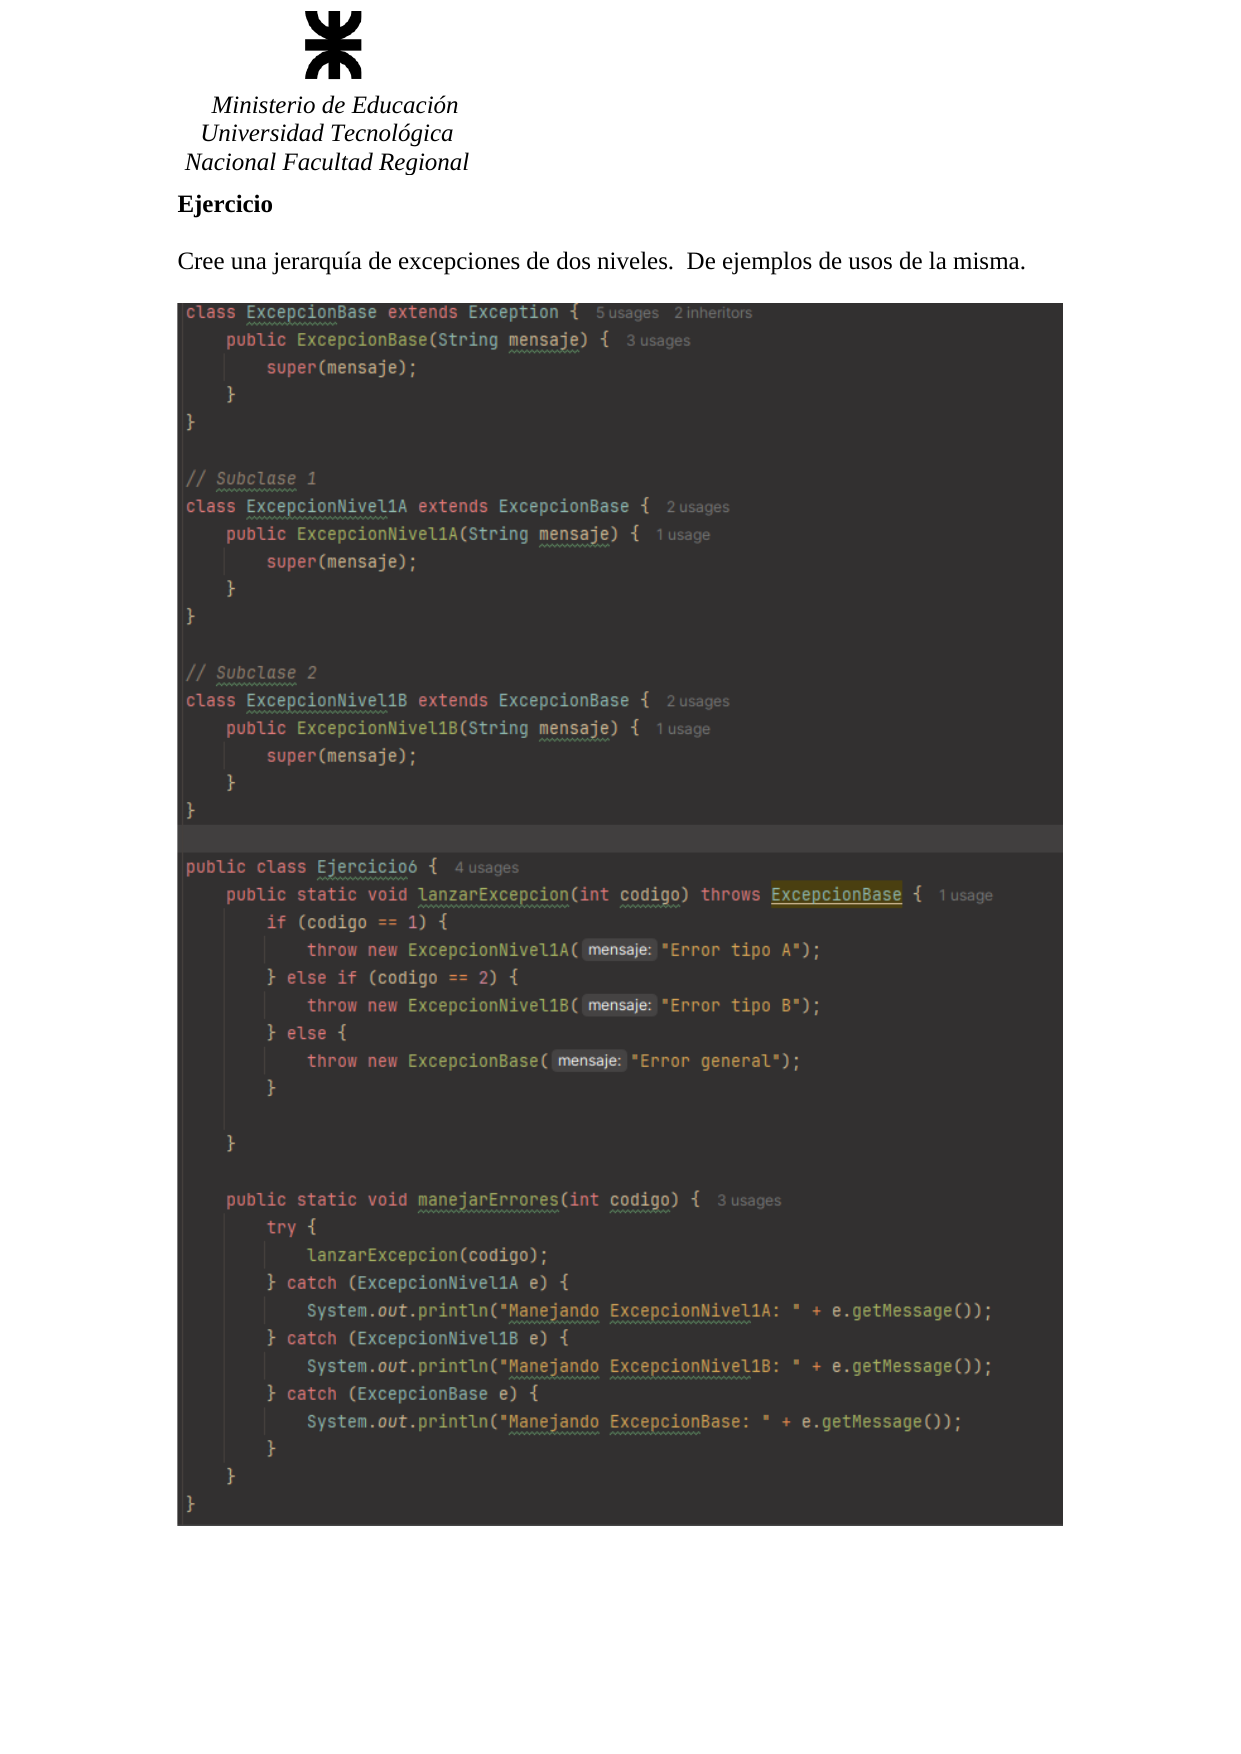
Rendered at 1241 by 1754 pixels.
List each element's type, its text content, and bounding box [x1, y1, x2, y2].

picture [305, 11, 362, 81]
text Cree una jerarquía de excepciones de dos niveles. De ejemplos de usos de la misma. [177, 246, 1063, 275]
picture [177, 303, 1063, 1526]
text Ejercicio [177, 189, 1063, 217]
